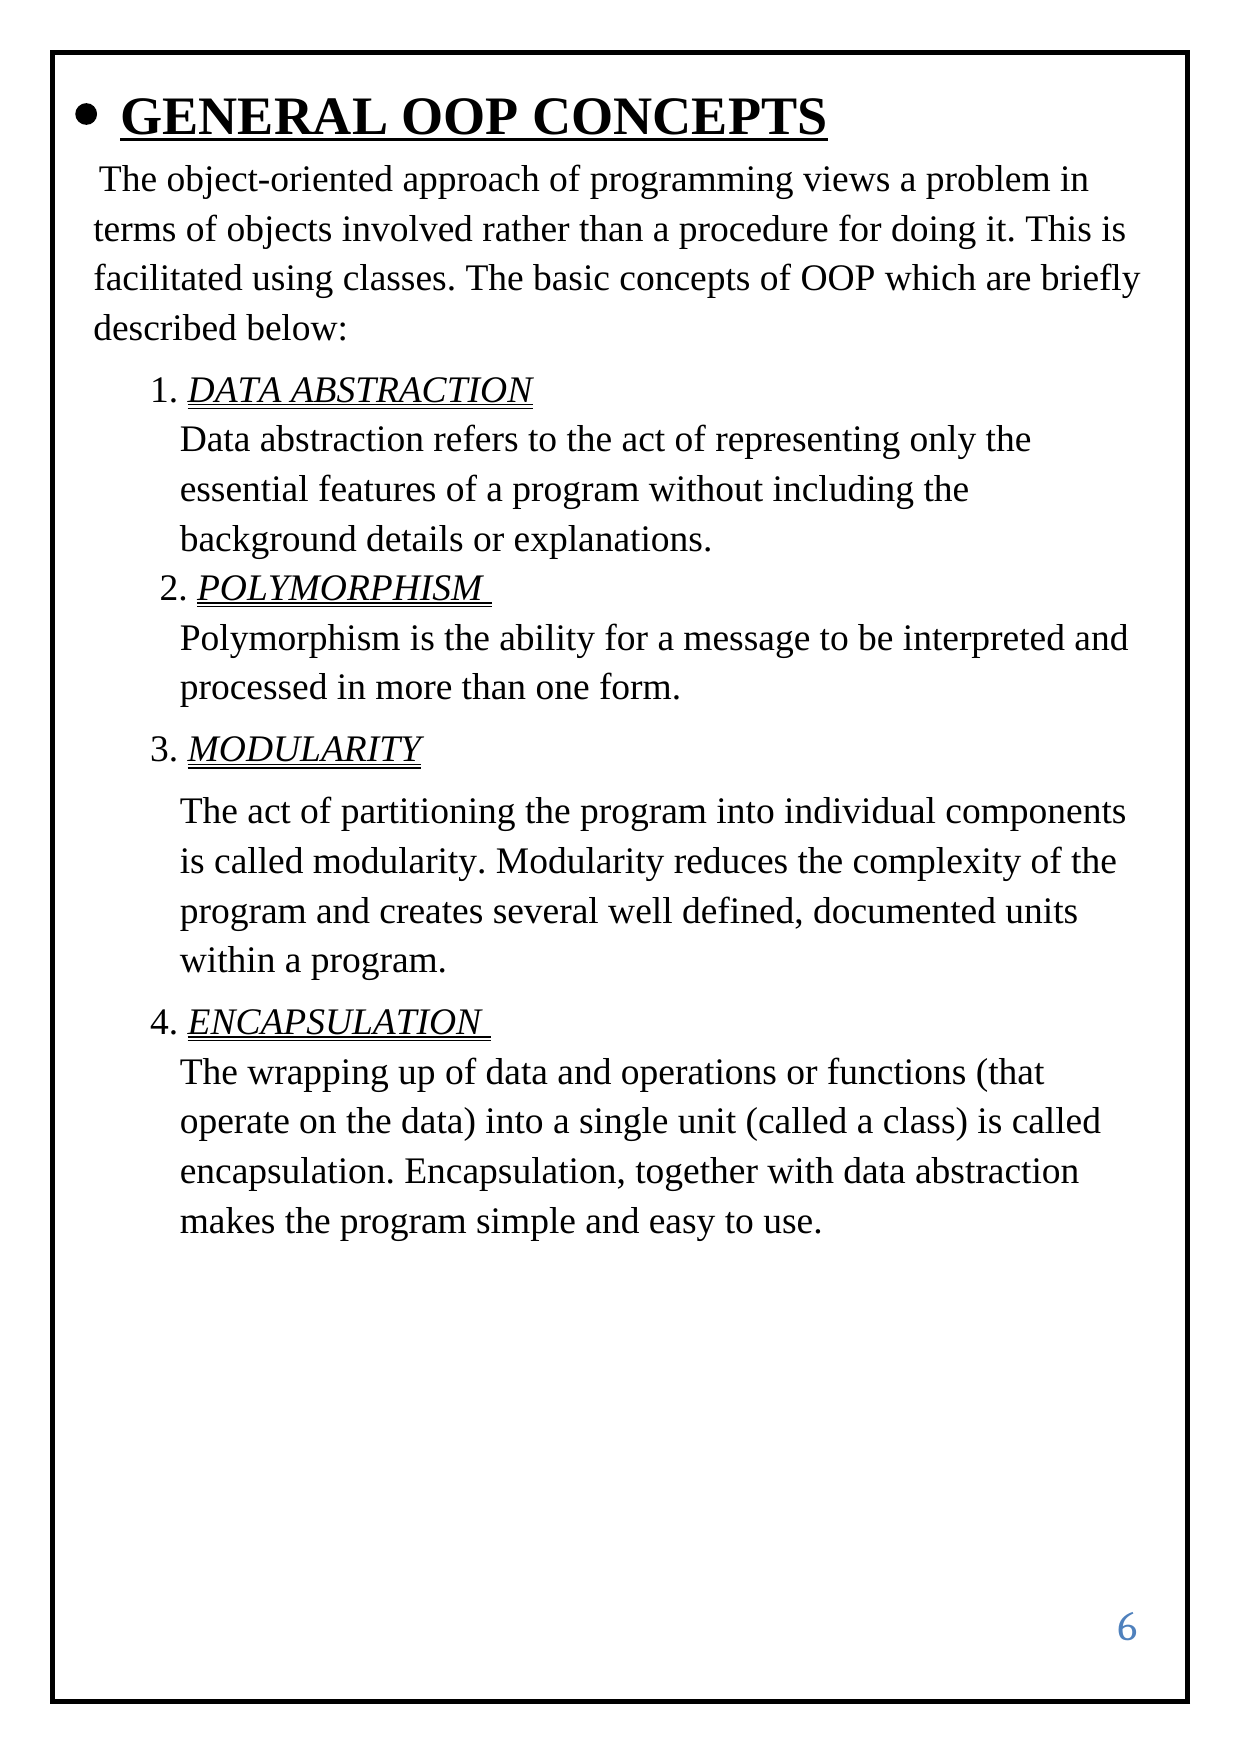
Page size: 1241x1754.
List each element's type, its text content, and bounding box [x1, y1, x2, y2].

text The object-oriented approach of programming views a problem in terms of objects involved rather than a procedure for doing it. This is facilitated using classes. The basic concepts of OOP which are briefly described below: [93, 156, 1146, 348]
text Data abstraction refers to the act of representing only the essential features of a program without including the background details or explanations. [179, 417, 1146, 559]
text Polymorphism is the ability for a message to be interpreted and processed in more than one form. [179, 615, 1146, 708]
text The wrapping up of data and operations or functions (that operate on the data) into a single unit (called a class) is called encapsulation. Encapsulation, together with data abstraction makes the program simple and easy to use. [179, 1049, 1146, 1241]
text The act of partitioning the program into individual components is called modularity. Modularity reduces the complexity of the program and creates several well defined, documented units within a program. [179, 789, 1146, 981]
text 2. POLYMORPHISM [122, 566, 1146, 609]
text 4. ENCAPSULATION [150, 1000, 1146, 1043]
text 3. MODULARITY [150, 727, 1146, 770]
list GENERAL OOP CONCEPTS [76, 84, 1146, 147]
text 1. DATA ABSTRACTION [106, 367, 1146, 410]
